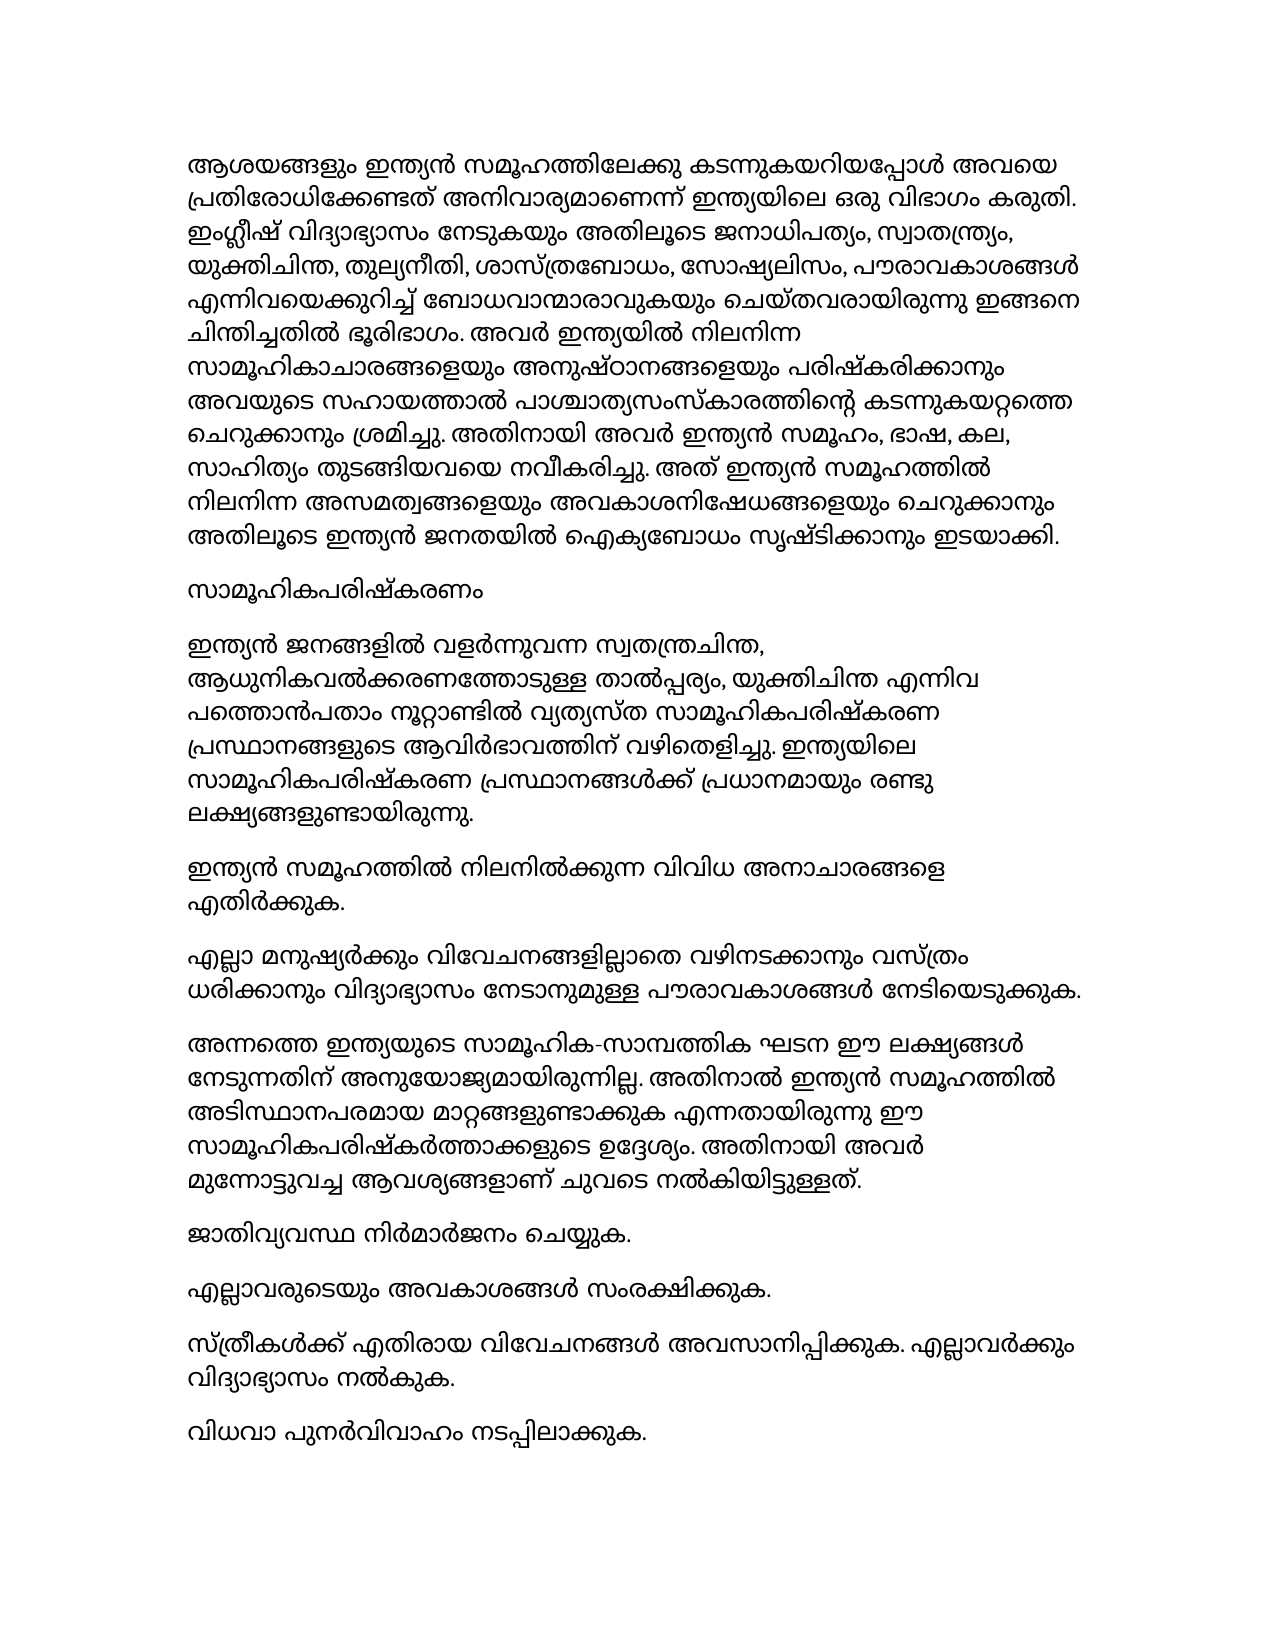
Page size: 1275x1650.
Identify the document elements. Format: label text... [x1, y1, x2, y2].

text ഇന്ത്യൻ ജനങ്ങളിൽ വളർന്നുവന്ന സ്വതന്ത്രചിന്ത, ആധുനികവൽക്കരണത്തോടുള്ള താൽപ്പര്യം, യുക്തിചിന്ത എന്നിവ പത്തൊൻപതാം നൂറ്റാണ്ടിൽ വ്യത്യസ്ത സാമൂഹികപരിഷ്കരണ പ്രസ്ഥാനങ്ങളുടെ ആവിർഭാവത്തിന് വഴിതെളിച്ചു. ഇന്ത്യയിലെ സാമൂഹികപരിഷ്കരണ പ്രസ്ഥാനങ്ങൾക്ക് പ്രധാനമായും രണ്ടു ലക്ഷ്യങ്ങളുണ്ടായിരുന്നു. [187, 630, 1087, 828]
text സാമൂഹികപരിഷ്കരണം [187, 576, 1087, 605]
text എല്ലാവരുടെയും അവകാശങ്ങൾ സംരക്ഷിക്കുക. [187, 1274, 1087, 1304]
text എല്ലാ മനുഷ്യർക്കും വിവേചനങ്ങളില്ലാതെ വഴിനടക്കാനും വസ്ത്രം ധരിക്കാനും വിദ്യാഭ്യാസം നേടാനുമുള്ള പൗരാവകാശങ്ങൾ നേടിയെടുക്കുക. [187, 941, 1087, 1004]
text വിധവാ പുനർവിവാഹം നടപ്പിലാക്കുക. [187, 1417, 1087, 1447]
text സ്ത്രീകൾക്ക് എതിരായ വിവേചനങ്ങൾ അവസാനിപ്പിക്കുക. എല്ലാവർക്കും വിദ്യാഭ്യാസം നൽകുക. [187, 1329, 1087, 1392]
text ജാതിവ്യവസ്ഥ നിർമാർജനം ചെയ്യുക. [187, 1219, 1087, 1249]
text അന്നത്തെ ഇന്ത്യയുടെ സാമൂഹിക-സാമ്പത്തിക ഘടന ഈ ലക്ഷ്യങ്ങൾ നേടുന്നതിന് അനുയോജ്യമായിരുന്നില്ല. അതിനാൽ ഇന്ത്യൻ സമൂഹത്തിൽ അടിസ്ഥാനപരമായ മാറ്റങ്ങളുണ്ടാക്കുക എന്നതായിരുന്നു ഈ സാമൂഹികപരിഷ്കർത്താക്കളുടെ ഉദ്ദേശ്യം. അതിനായി അവർ മുന്നോട്ടുവച്ച ആവശ്യങ്ങളാണ് ചുവടെ നൽകിയിട്ടുള്ളത്. [187, 1030, 1087, 1194]
text ഇന്ത്യൻ സമൂഹത്തിൽ നിലനിൽക്കുന്ന വിവിധ അനാചാരങ്ങളെ എതിർക്കുക. [187, 853, 1087, 916]
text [187, 150, 1087, 550]
